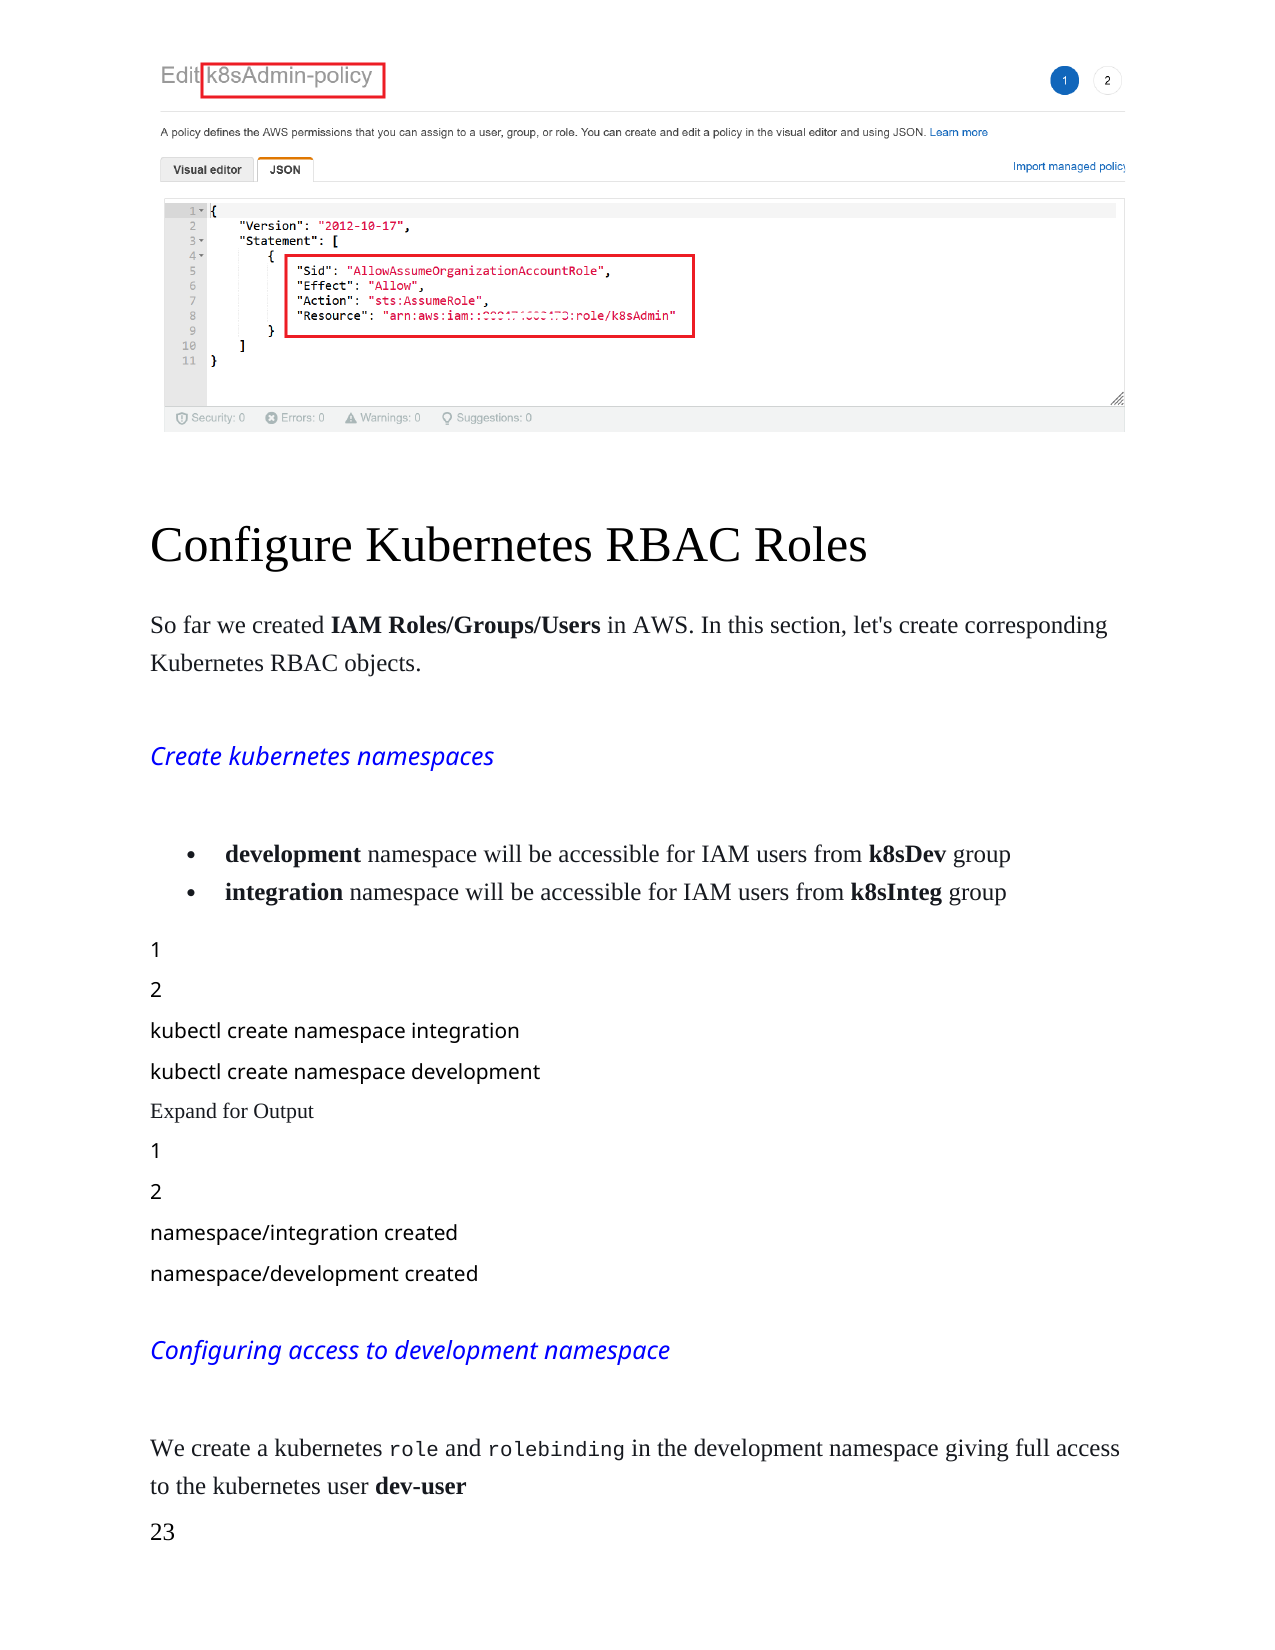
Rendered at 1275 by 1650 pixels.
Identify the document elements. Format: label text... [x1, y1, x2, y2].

text 2 [150, 1177, 1125, 1206]
list development namespace will be accessible for IAM users from k8sDev group [187, 831, 1125, 868]
list integration namespace will be accessible for IAM users from k8sInteg group [187, 868, 1125, 906]
picture [150, 58, 1125, 432]
subtitle Create kubernetes namespaces [150, 738, 1125, 773]
text Expand for Output [150, 1098, 1125, 1124]
subtitle Configure Kubernetes RBAC Roles [150, 515, 1125, 572]
subtitle Configuring access to development namespace [150, 1333, 1125, 1367]
text kubectl create namespace development [150, 1057, 1125, 1086]
text So far we created IAM Roles/Groups/Users in AWS. In this section, let's create corresponding Kubernetes RBAC objects. [150, 601, 1125, 676]
text We create a kubernetes role and rolebinding in the development namespace giving full access to the kubernetes user dev-user [150, 1425, 1125, 1500]
text kubectl create namespace integration [150, 1017, 1125, 1045]
text namespace/integration created [150, 1218, 1125, 1246]
text 1 [150, 1136, 1125, 1164]
text namespace/development created [150, 1259, 1125, 1287]
text 1 [150, 935, 1125, 963]
text 2 [150, 976, 1125, 1004]
